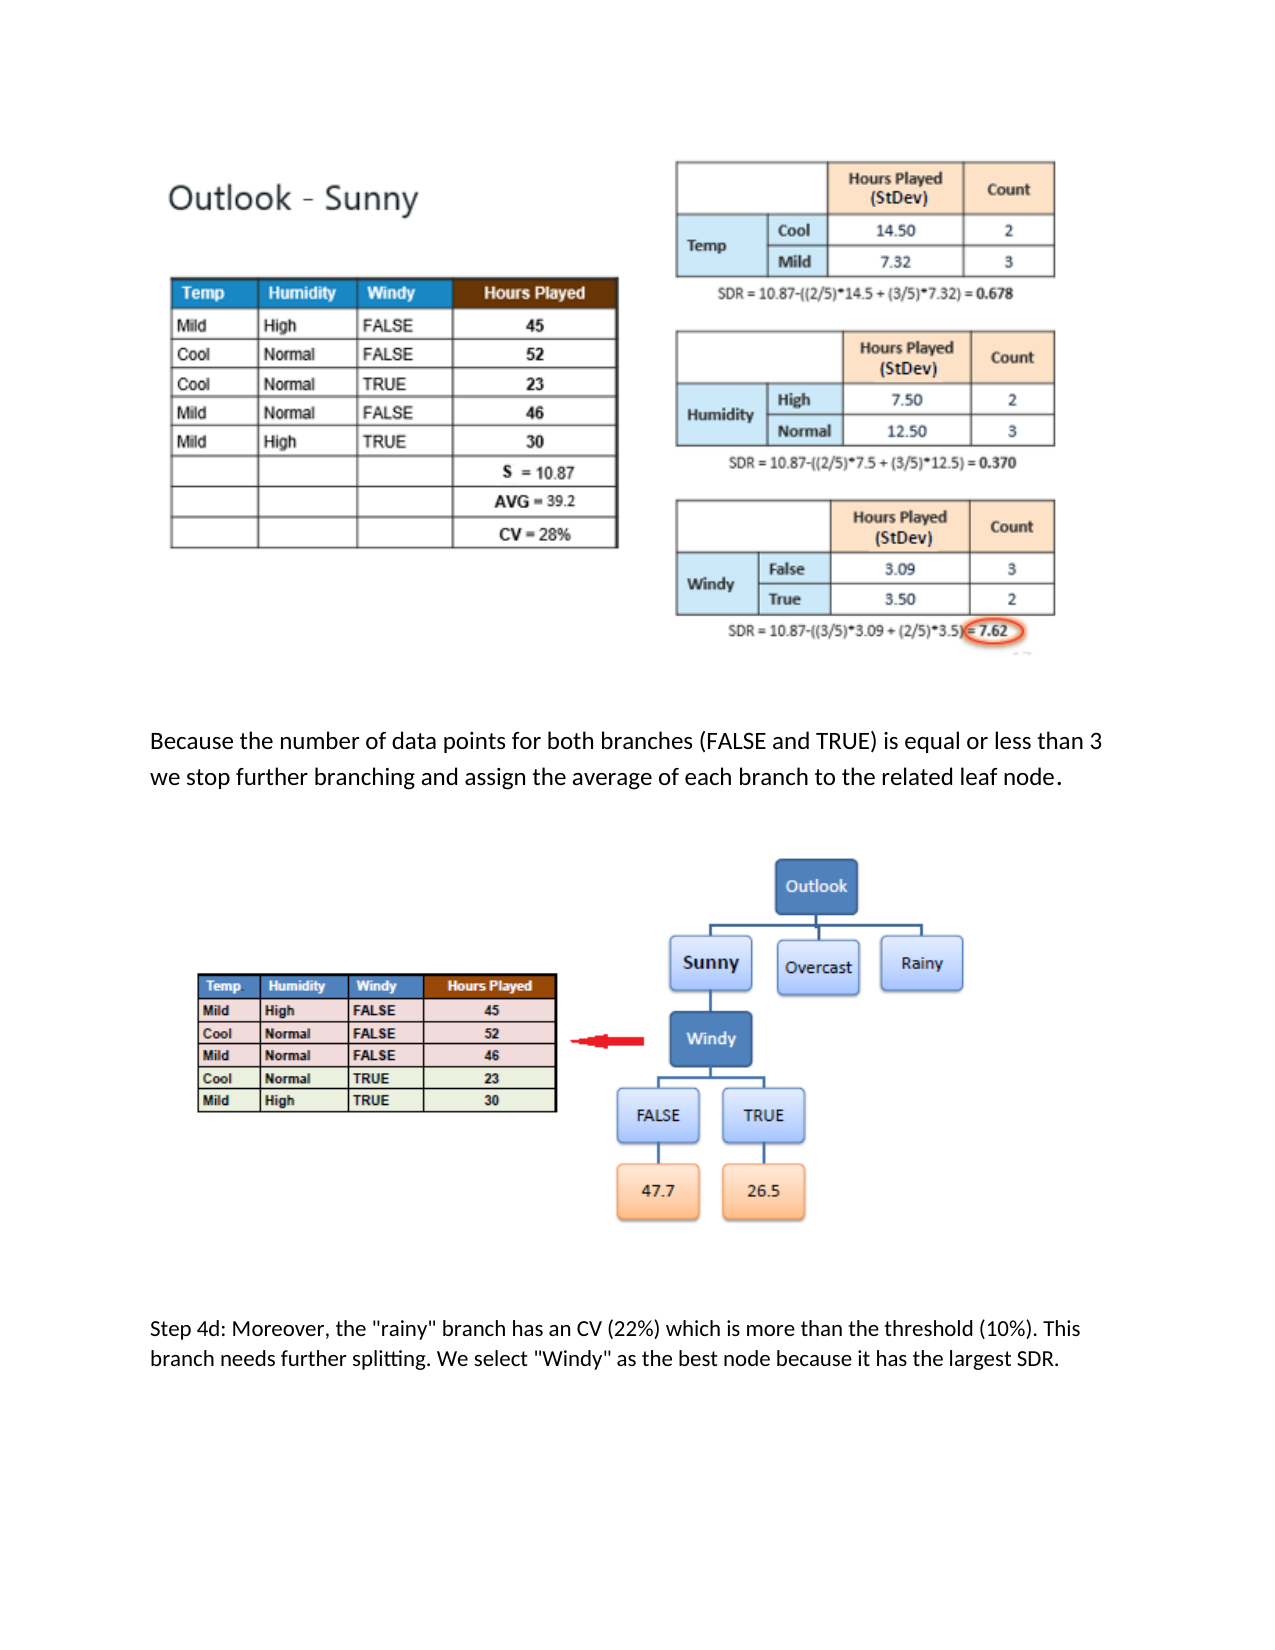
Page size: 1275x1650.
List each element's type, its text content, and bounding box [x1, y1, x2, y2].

picture [150, 150, 1068, 660]
picture [150, 812, 1020, 1249]
text Because the number of data points for both branches (FALSE and TRUE) is equal or less than 3 we stop further branching and assign the average of each branch to the related leaf node. [150, 725, 1125, 793]
text Step 4d: Moreover, the "rainy" branch has an CV (22%) which is more than the threshold (10%). This branch needs further splitting. We select "Windy" as the best node because it has the largest SDR. [150, 1314, 1125, 1372]
